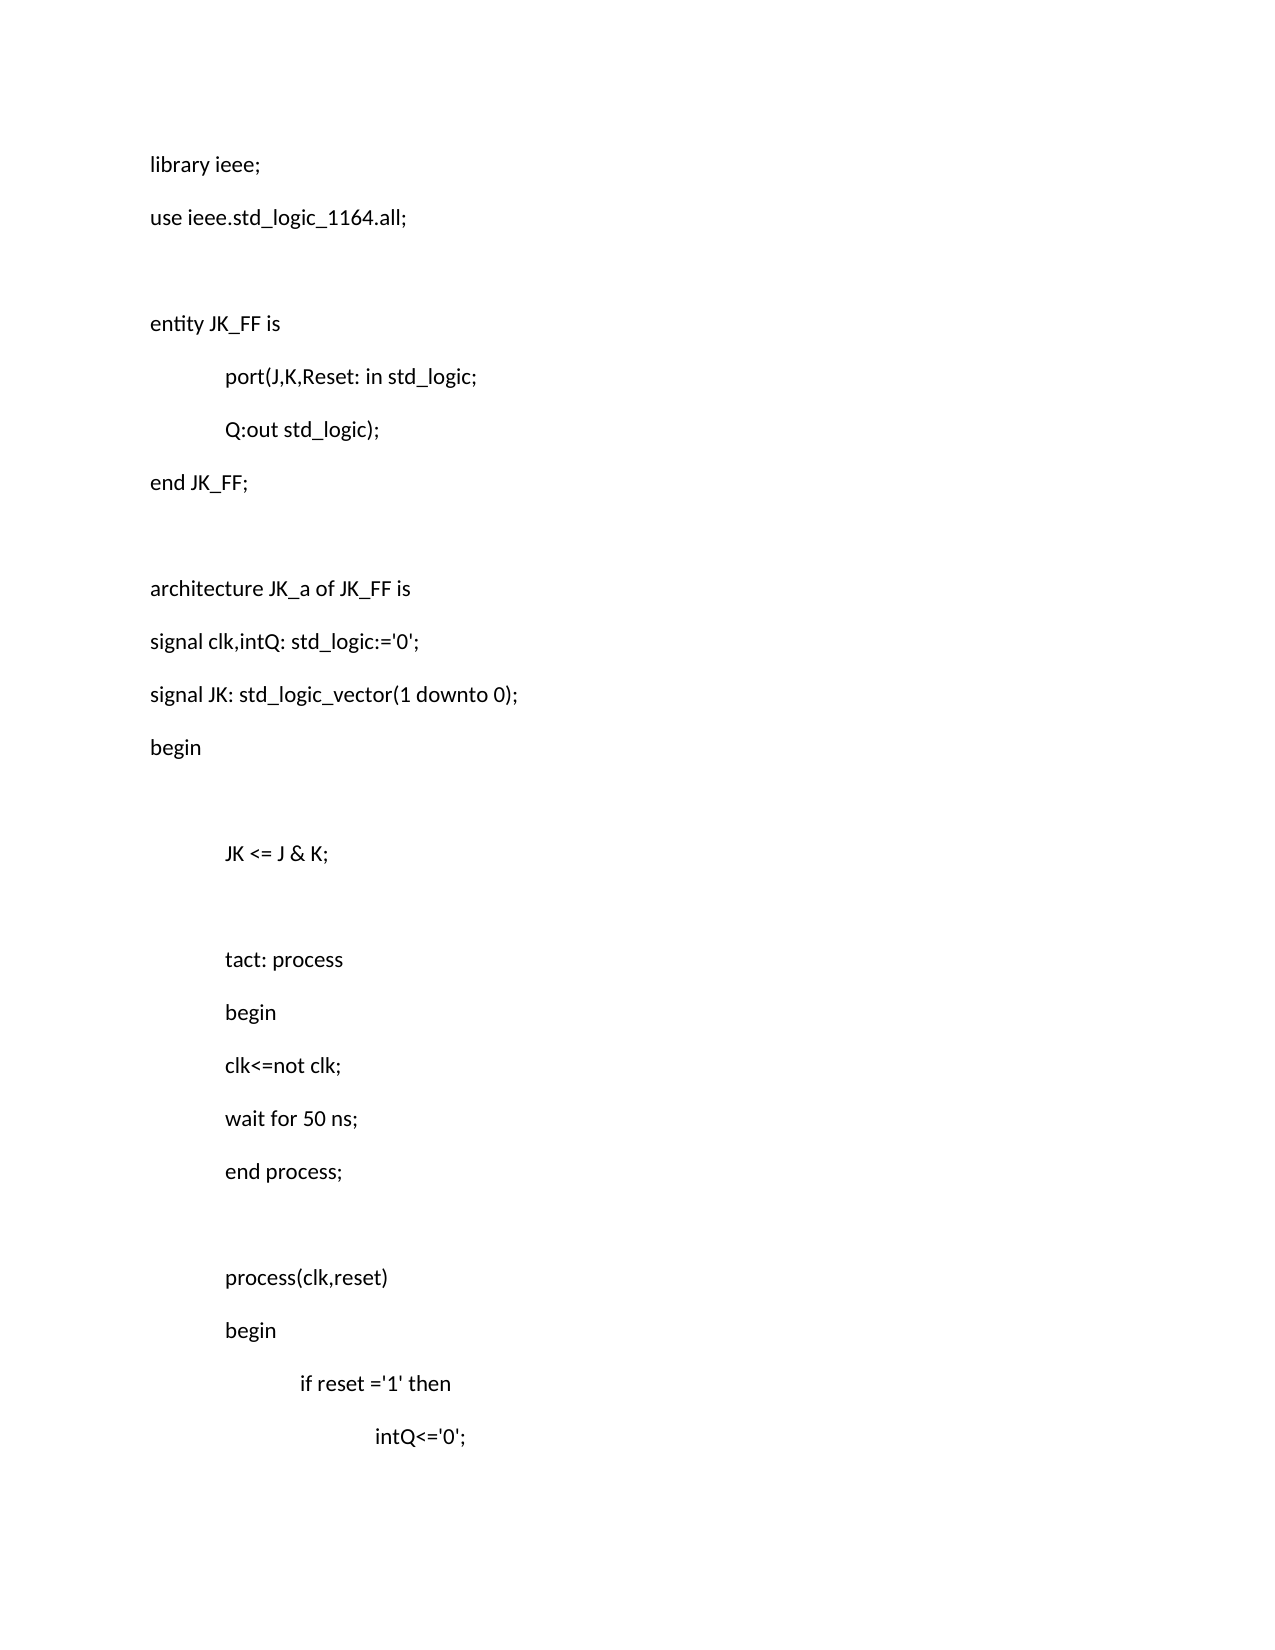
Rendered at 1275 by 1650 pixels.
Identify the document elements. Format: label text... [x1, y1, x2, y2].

text wait for 50 ns; [150, 1104, 1125, 1132]
text tact: process [150, 945, 1125, 973]
text signal clk,intQ: std_logic:='0'; [150, 627, 1125, 655]
text clk<=not clk; [150, 1051, 1125, 1079]
text Q:out std_logic); [150, 415, 1125, 443]
text end JK_FF; [150, 468, 1125, 496]
text entity JK_FF is [150, 309, 1125, 337]
text if reset ='1' then [150, 1369, 1125, 1397]
text process(clk,reset) [150, 1263, 1125, 1291]
text intQ<='0'; [150, 1422, 1125, 1451]
text architecture JK_a of JK_FF is [150, 574, 1125, 602]
text end process; [150, 1157, 1125, 1185]
text begin [150, 998, 1125, 1026]
text use ieee.std_logic_1164.all; [150, 203, 1125, 231]
text signal JK: std_logic_vector(1 downto 0); [150, 680, 1125, 708]
text JK <= J & K; [150, 839, 1125, 867]
text begin [150, 1316, 1125, 1344]
text library ieee; [150, 150, 1125, 178]
text port(J,K,Reset: in std_logic; [150, 362, 1125, 390]
text begin [150, 733, 1125, 761]
